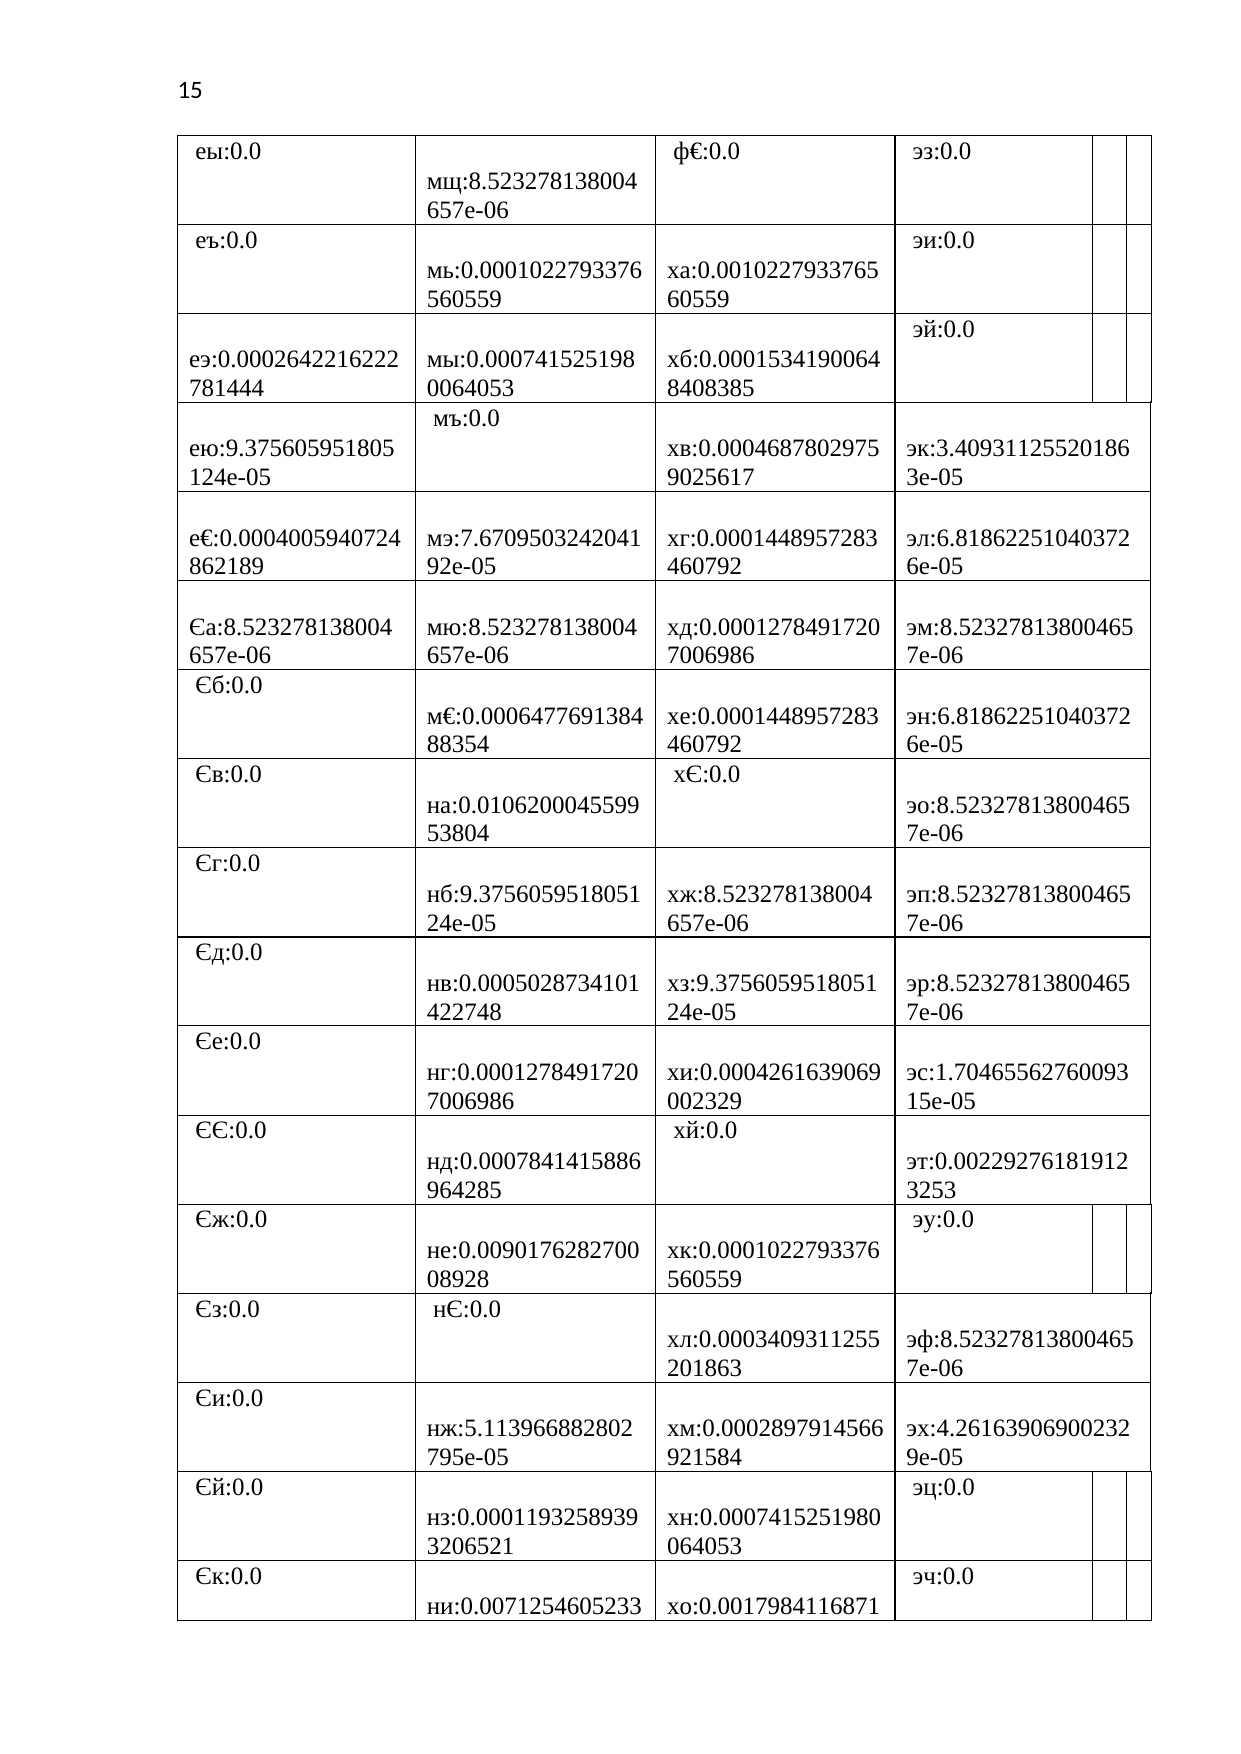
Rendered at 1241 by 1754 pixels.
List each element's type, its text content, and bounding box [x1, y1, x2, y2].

table_cell Єк:0.0 [178, 1561, 415, 1620]
table_cell эф:8.523278138004657e-06 [896, 1294, 1150, 1382]
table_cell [656, 1561, 894, 1620]
table_cell м€:0.000647769138488354 [416, 670, 655, 758]
table_cell нб:9.375605951805124e-05 [416, 848, 655, 936]
table_cell мъ:0.0 [416, 403, 655, 491]
table_cell еы:0.0 [178, 136, 415, 224]
table_cell хй:0.0 [656, 1116, 894, 1203]
table_cell хв:0.00046878029759025617 [656, 403, 894, 491]
table_cell эи:0.0 [896, 225, 1092, 313]
table_cell Єа:8.523278138004657e-06 [178, 581, 415, 669]
table_cell нж:5.113966882802795e-05 [416, 1383, 655, 1471]
table_cell хл:0.0003409311255201863 [656, 1294, 894, 1382]
table_cell Єи:0.0 [178, 1383, 415, 1471]
table_cell [1093, 136, 1126, 224]
table_cell [1127, 1205, 1151, 1293]
table_cell [1093, 1205, 1126, 1293]
table_cell [1093, 1561, 1126, 1620]
table_cell Єг:0.0 [178, 848, 415, 936]
table_cell эй:0.0 [896, 314, 1092, 402]
table_cell Єж:0.0 [178, 1205, 415, 1293]
table_cell еэ:0.0002642216222781444 [178, 314, 415, 402]
table_cell эл:6.818622510403726e-05 [896, 492, 1150, 580]
table_cell мщ:8.523278138004657e-06 [416, 136, 655, 224]
table_cell эк:3.409311255201863e-05 [896, 403, 1150, 491]
table_cell эх:4.261639069002329e-05 [896, 1383, 1150, 1471]
table_cell мэ:7.670950324204192e-05 [416, 492, 655, 580]
table_cell эо:8.523278138004657e-06 [896, 759, 1150, 847]
table_cell [1127, 314, 1151, 402]
table_cell эм:8.523278138004657e-06 [896, 581, 1150, 669]
table_cell нЄ:0.0 [416, 1294, 655, 1382]
table_cell эр:8.523278138004657e-06 [896, 938, 1150, 1025]
table_cell мю:8.523278138004657e-06 [416, 581, 655, 669]
table_cell ею:9.375605951805124e-05 [178, 403, 415, 491]
table_cell эу:0.0 [896, 1205, 1092, 1293]
table_cell [1093, 314, 1126, 402]
table_cell хд:0.00012784917207006986 [656, 581, 894, 669]
table_cell нд:0.0007841415886964285 [416, 1116, 655, 1203]
table_cell хб:0.00015341900648408385 [656, 314, 894, 402]
table_cell эт:0.002292761819123253 [896, 1116, 1150, 1203]
table_cell эп:8.523278138004657e-06 [896, 848, 1150, 936]
table_cell хе:0.0001448957283460792 [656, 670, 894, 758]
table_cell ЄЄ:0.0 [178, 1116, 415, 1203]
table_cell эз:0.0 [896, 136, 1092, 224]
table_cell Єд:0.0 [178, 938, 415, 1025]
table_cell [1127, 225, 1151, 313]
table_cell [1093, 1472, 1126, 1560]
table_cell Єв:0.0 [178, 759, 415, 847]
table_cell эс:1.7046556276009315e-05 [896, 1026, 1150, 1114]
table_cell хм:0.0002897914566921584 [656, 1383, 894, 1471]
table_cell нз:0.00011932589393206521 [416, 1472, 655, 1560]
table_cell нв:0.0005028734101422748 [416, 938, 655, 1025]
table_cell хи:0.0004261639069002329 [656, 1026, 894, 1114]
table_cell хз:9.375605951805124e-05 [656, 938, 894, 1025]
table_cell эн:6.818622510403726e-05 [896, 670, 1150, 758]
table_cell ф€:0.0 [656, 136, 894, 224]
table_cell нг:0.00012784917207006986 [416, 1026, 655, 1114]
table_cell мь:0.0001022793376560559 [416, 225, 655, 313]
table_cell хг:0.0001448957283460792 [656, 492, 894, 580]
table_cell хк:0.0001022793376560559 [656, 1205, 894, 1293]
table_cell Єб:0.0 [178, 670, 415, 758]
table_cell на:0.010620004559953804 [416, 759, 655, 847]
table_cell ха:0.001022793376560559 [656, 225, 894, 313]
table_cell не:0.009017628270008928 [416, 1205, 655, 1293]
table_cell [1127, 1561, 1151, 1620]
table_cell эц:0.0 [896, 1472, 1092, 1560]
table_cell хн:0.0007415251980064053 [656, 1472, 894, 1560]
table_cell мы:0.0007415251980064053 [416, 314, 655, 402]
table_cell эч:0.0 [896, 1561, 1092, 1620]
table_cell Єй:0.0 [178, 1472, 415, 1560]
table_cell еъ:0.0 [178, 225, 415, 313]
table_cell хж:8.523278138004657e-06 [656, 848, 894, 936]
table_cell Єз:0.0 [178, 1294, 415, 1382]
table_cell [1093, 225, 1126, 313]
table_cell [1127, 136, 1151, 224]
table_cell е€:0.0004005940724862189 [178, 492, 415, 580]
table_cell хЄ:0.0 [656, 759, 894, 847]
table_cell Єе:0.0 [178, 1026, 415, 1114]
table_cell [416, 1561, 655, 1620]
table_cell [1127, 1472, 1151, 1560]
